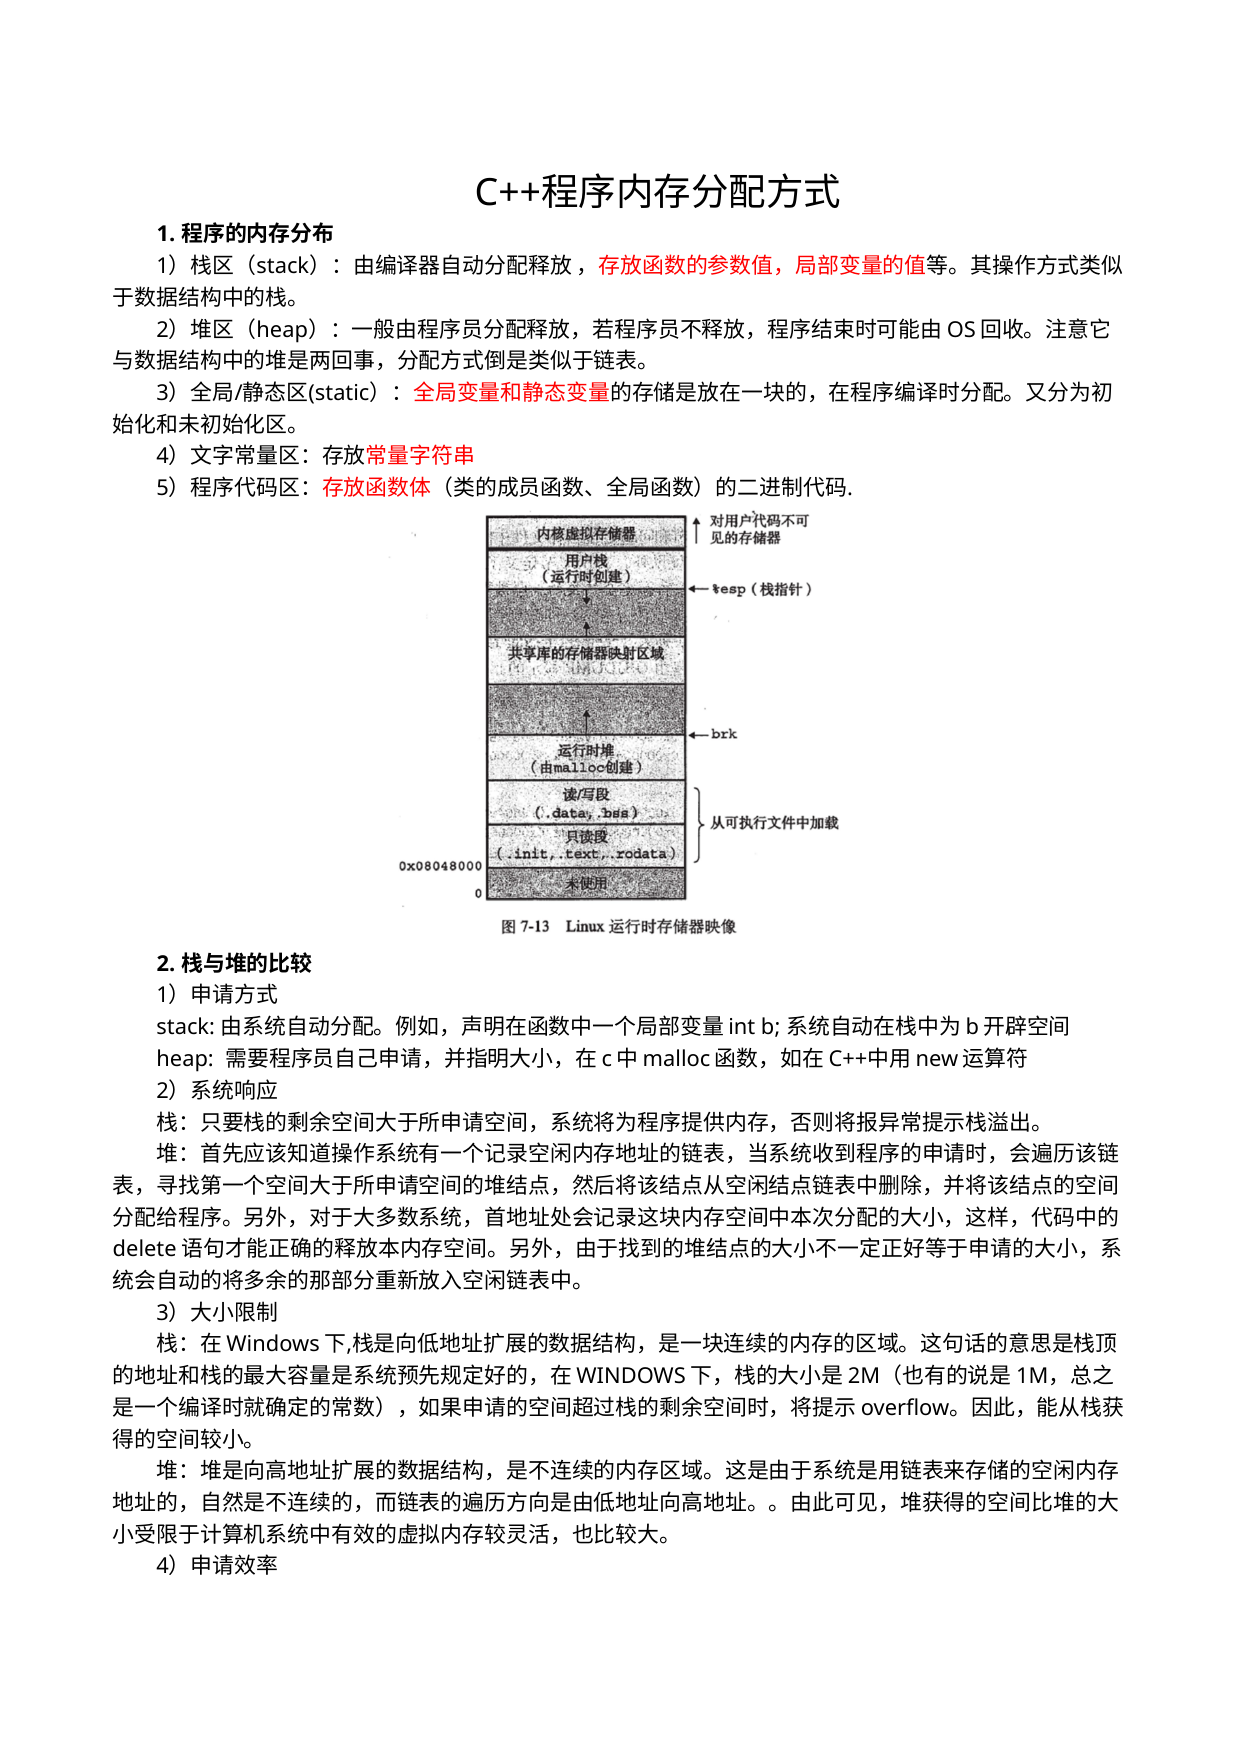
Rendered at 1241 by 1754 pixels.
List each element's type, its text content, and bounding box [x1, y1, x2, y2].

text 1）申请方式 [112, 977, 1128, 1009]
text stack: 由系统自动分配。例如，声明在函数中一个局部变量int b; 系统自动在栈中为b开辟空间 [112, 1009, 1128, 1041]
text 3）全局/静态区(static）：全局变量和静态变量的存储是放在一块的，在程序编译时分配。又分为初始化和未初始化区。 [112, 375, 1128, 438]
text 2）系统响应 [112, 1073, 1128, 1104]
text heap: 需要程序员自己申请，并指明大小，在c中malloc函数，如在C++中用new运算符 [112, 1041, 1128, 1073]
text 4）文字常量区：存放常量字符串 [112, 438, 1128, 470]
text 3）大小限制 [112, 1294, 1128, 1326]
text 堆：堆是向高地址扩展的数据结构，是不连续的内存区域。这是由于系统是用链表来存储的空闲内存地址的，自然是不连续的，而链表的遍历方向是由低地址向高地址。。由此可见，堆获得的空间比堆的大小受限于计算机系统中有效的虚拟内存较灵活，也比较大。 [112, 1453, 1128, 1548]
text 堆：首先应该知道操作系统有一个记录空闲内存地址的链表，当系统收到程序的申请时，会遍历该链表，寻找第一个空间大于所申请空间的堆结点，然后将该结点从空闲结点链表中删除，并将该结点的空间分配给程序。另外，对于大多数系统，首地址处会记录这块内存空间中本次分配的大小，这样，代码中的delete语句才能正确的释放本内存空间。另外，由于找到的堆结点的大小不一定正好等于申请的大小，系统会自动的将多余的那部分重新放入空闲链表中。 [112, 1136, 1128, 1294]
text 2）堆区（heap）：一般由程序员分配释放，若程序员不释放，程序结束时可能由OS回收。注意它与数据结构中的堆是两回事，分配方式倒是类似于链表。 [112, 312, 1128, 375]
text 4）申请效率 [112, 1548, 1128, 1580]
text 2. 栈与堆的比较 [112, 946, 1128, 977]
text 栈：在Windows下,栈是向低地址扩展的数据结构，是一块连续的内存的区域。这句话的意思是栈顶的地址和栈的最大容量是系统预先规定好的，在WINDOWS下，栈的大小是2M（也有的说是1M，总之是一个编译时就确定的常数），如果申请的空间超过栈的剩余空间时，将提示overflow。因此，能从栈获得的空间较小。 [112, 1326, 1128, 1453]
text 5）程序代码区：存放函数体（类的成员函数、全局函数）的二进制代码. [112, 470, 1128, 502]
text 1）栈区（stack）：由编译器自动分配释放 ，存放函数的参数值，局部变量的值等。其操作方式类似于数据结构中的栈。 [112, 248, 1128, 312]
text C++程序内存分配方式 [112, 162, 1128, 216]
picture [388, 502, 852, 946]
text 1. 程序的内存分布 [112, 216, 1128, 248]
text 栈：只要栈的剩余空间大于所申请空间，系统将为程序提供内存，否则将报异常提示栈溢出。 [112, 1104, 1128, 1136]
